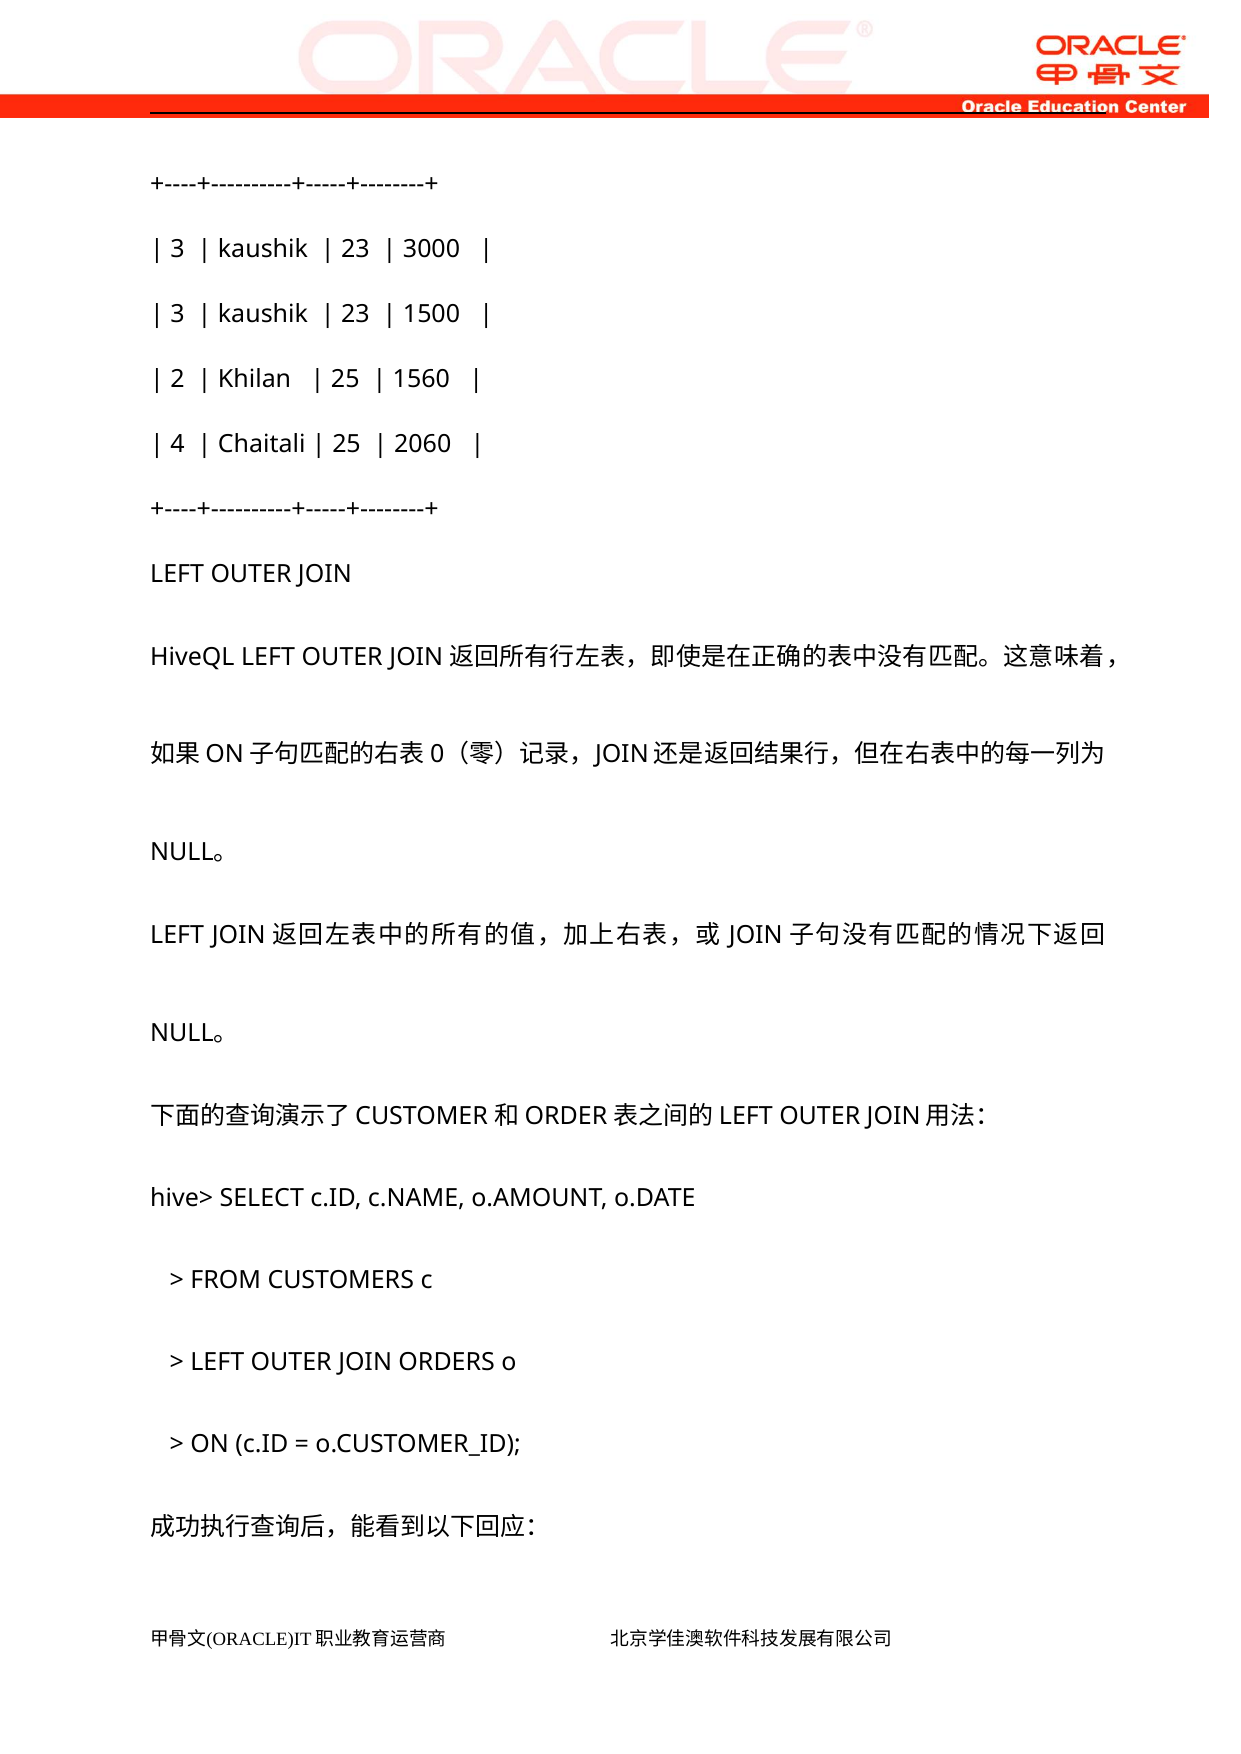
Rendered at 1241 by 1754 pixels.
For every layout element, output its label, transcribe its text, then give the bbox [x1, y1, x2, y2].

text | 3 | kaushik | 23 | 1500 | [150, 280, 1106, 345]
text 下面的查询演示了CUSTOMER 和ORDER 表之间的LEFT OUTER JOIN用法： [150, 1081, 1106, 1146]
text 成功执行查询后，能看到以下回应： [150, 1492, 1106, 1557]
text | 2 | Khilan | 25 | 1560 | [150, 345, 1106, 410]
text | 3 | kaushik | 23 | 3000 | [150, 215, 1106, 280]
text hive> SELECT c.ID, c.NAME, o.AMOUNT, o.DATE [150, 1164, 1106, 1229]
text | 4 | Chaitali | 25 | 2060 | [150, 410, 1106, 475]
text HiveQL LEFT OUTER JOIN返回所有行左表，即使是在正确的表中没有匹配。这意味着，如果ON子句匹配的右表0（零）记录，JOIN还是返回结果行，但在右表中的每一列为NULL。 [150, 622, 1106, 882]
text > LEFT OUTER JOIN ORDERS o [150, 1328, 1106, 1393]
text +----+----------+-----+--------+ [150, 475, 1106, 540]
text LEFT OUTER JOIN [150, 540, 1106, 605]
text > FROM CUSTOMERS c [150, 1246, 1106, 1311]
picture [0, 14, 1209, 118]
text > ON (c.ID = o.CUSTOMER_ID); [150, 1410, 1106, 1475]
text +----+----------+-----+--------+ [150, 150, 1106, 215]
text LEFT JOIN返回左表中的所有的值，加上右表，或JOIN子句没有匹配的情况下返回NULL。 [150, 900, 1106, 1063]
